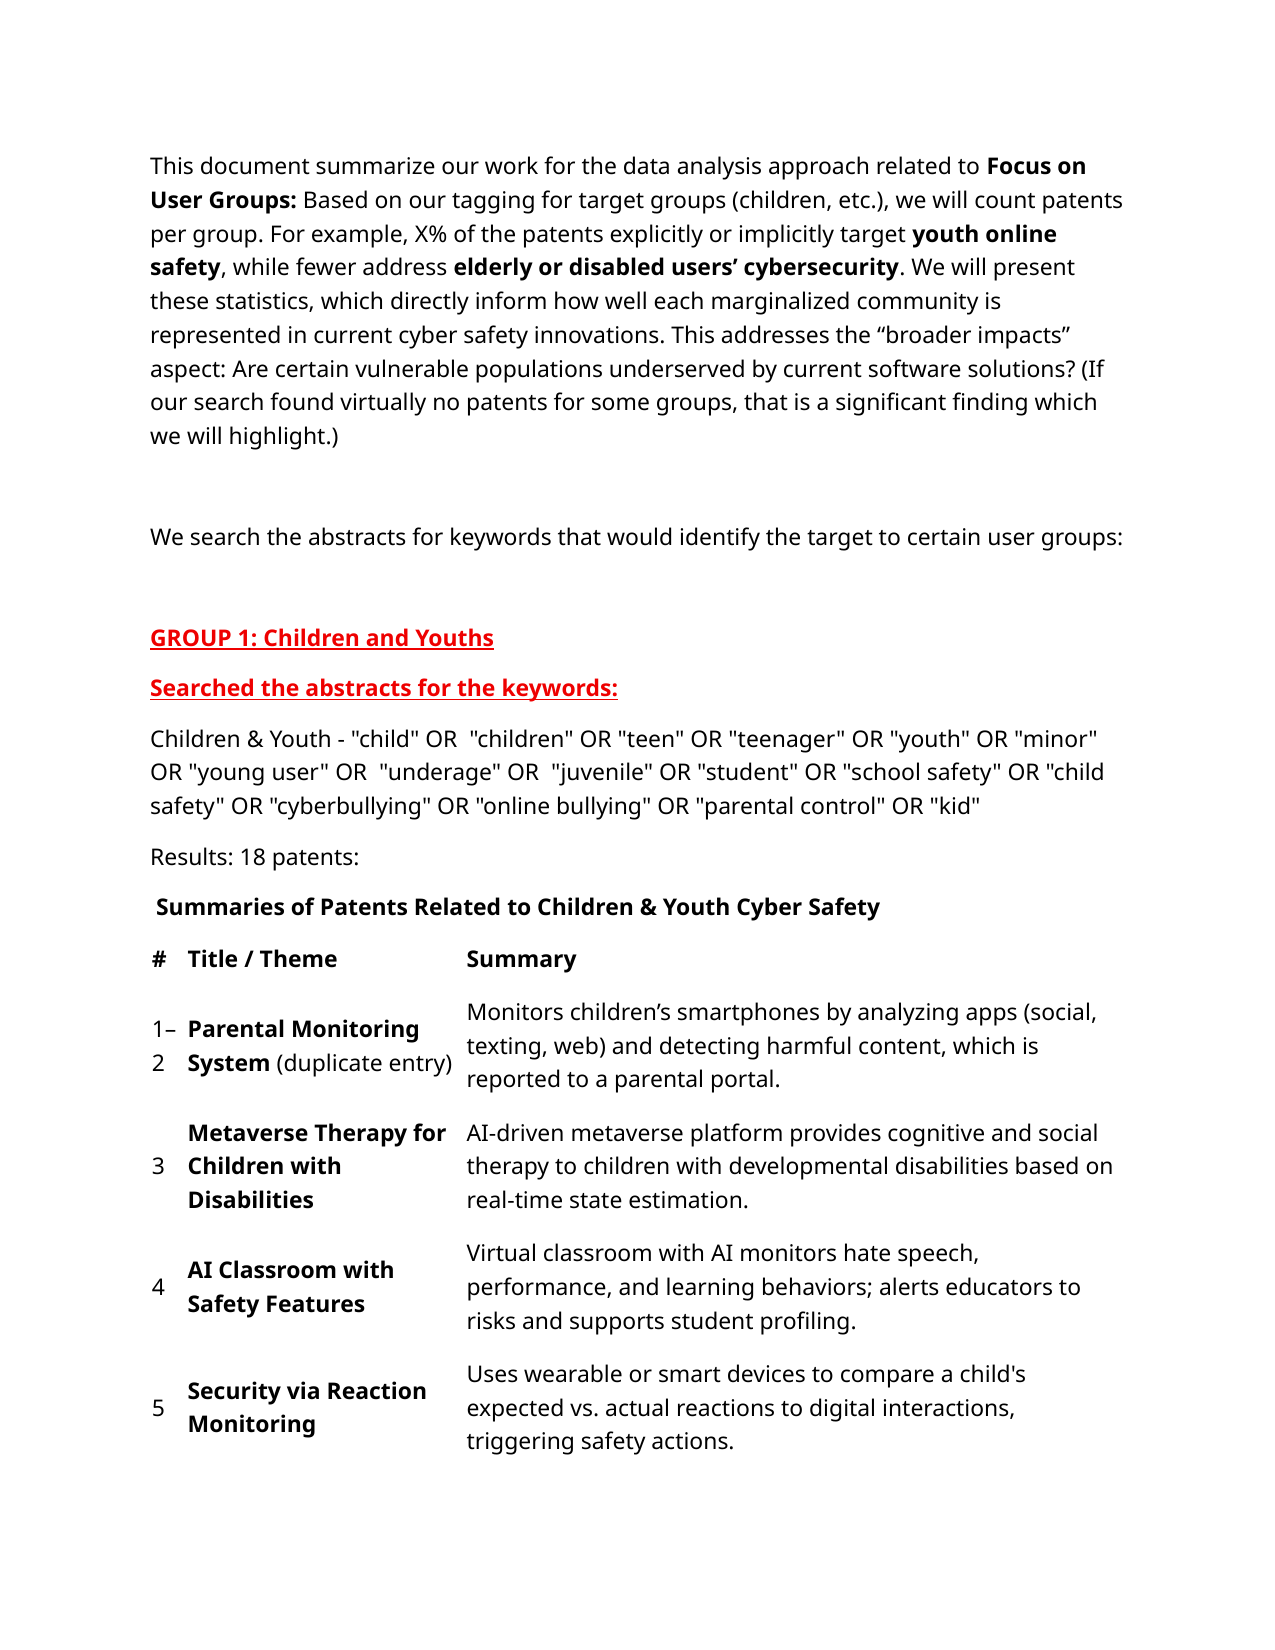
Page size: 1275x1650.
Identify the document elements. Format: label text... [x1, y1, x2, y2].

table_cell Virtual classroom with AI monitors hate speech, performance, and learning behaviors; alerts educators to risks and supports student profiling. [465, 1236, 1125, 1356]
table_cell 4 [150, 1236, 186, 1356]
table_cell AI-driven metaverse platform provides cognitive and social therapy to children with developmental disabilities based on real-time state estimation. [465, 1115, 1125, 1236]
text Children & Youth - "child" OR "children" OR "teen" OR "teenager" OR "youth" OR "minor" OR "young user" OR "underage" OR "juvenile" OR "student" OR "school safety" OR "child safety" OR "cyberbullying" OR "online bullying" OR "parental control" OR "kid" [150, 722, 1125, 821]
table_cell Parental Monitoring System (duplicate entry) [186, 994, 465, 1115]
text GROUP 1: Children and Youths [150, 622, 1125, 653]
table_cell Monitors children’s smartphones by analyzing apps (social, texting, web) and detecting harmful content, which is reported to a parental portal. [465, 994, 1125, 1115]
table_header # [150, 941, 186, 994]
table_cell 5 [150, 1356, 186, 1477]
table_header Title / Theme [186, 941, 465, 994]
text We search the abstracts for keywords that would identify the target to certain user groups: [150, 521, 1125, 552]
table_cell 3 [150, 1115, 186, 1236]
text Searched the abstracts for the keywords: [150, 672, 1125, 703]
text Summaries of Patents Related to Children & Youth Cyber Safety [150, 891, 1125, 922]
table_cell Uses wearable or smart devices to compare a child's expected vs. actual reactions to digital interactions, triggering safety actions. [465, 1356, 1125, 1477]
text This document summarize our work for the data analysis approach related to Focus on User Groups: Based on our tagging for target groups (children, etc.), we will count patents per group. For example, X% of the patents explicitly or implicitly target youth online safety, while fewer address elderly or disabled users’ cybersecurity. We will present these statistics, which directly inform how well each marginalized community is represented in current cyber safety innovations. This addresses the “broader impacts” aspect: Are certain vulnerable populations underserved by current software solutions? (If our search found virtually no patents for some groups, that is a significant finding which we will highlight.) [150, 150, 1125, 451]
text Results: 18 patents: [150, 840, 1125, 872]
table_cell Security via Reaction Monitoring [186, 1356, 465, 1477]
table_cell Metaverse Therapy for Children with Disabilities [186, 1115, 465, 1236]
table_cell 1–2 [150, 994, 186, 1115]
table_header Summary [465, 941, 1125, 994]
table_cell AI Classroom with Safety Features [186, 1236, 465, 1356]
